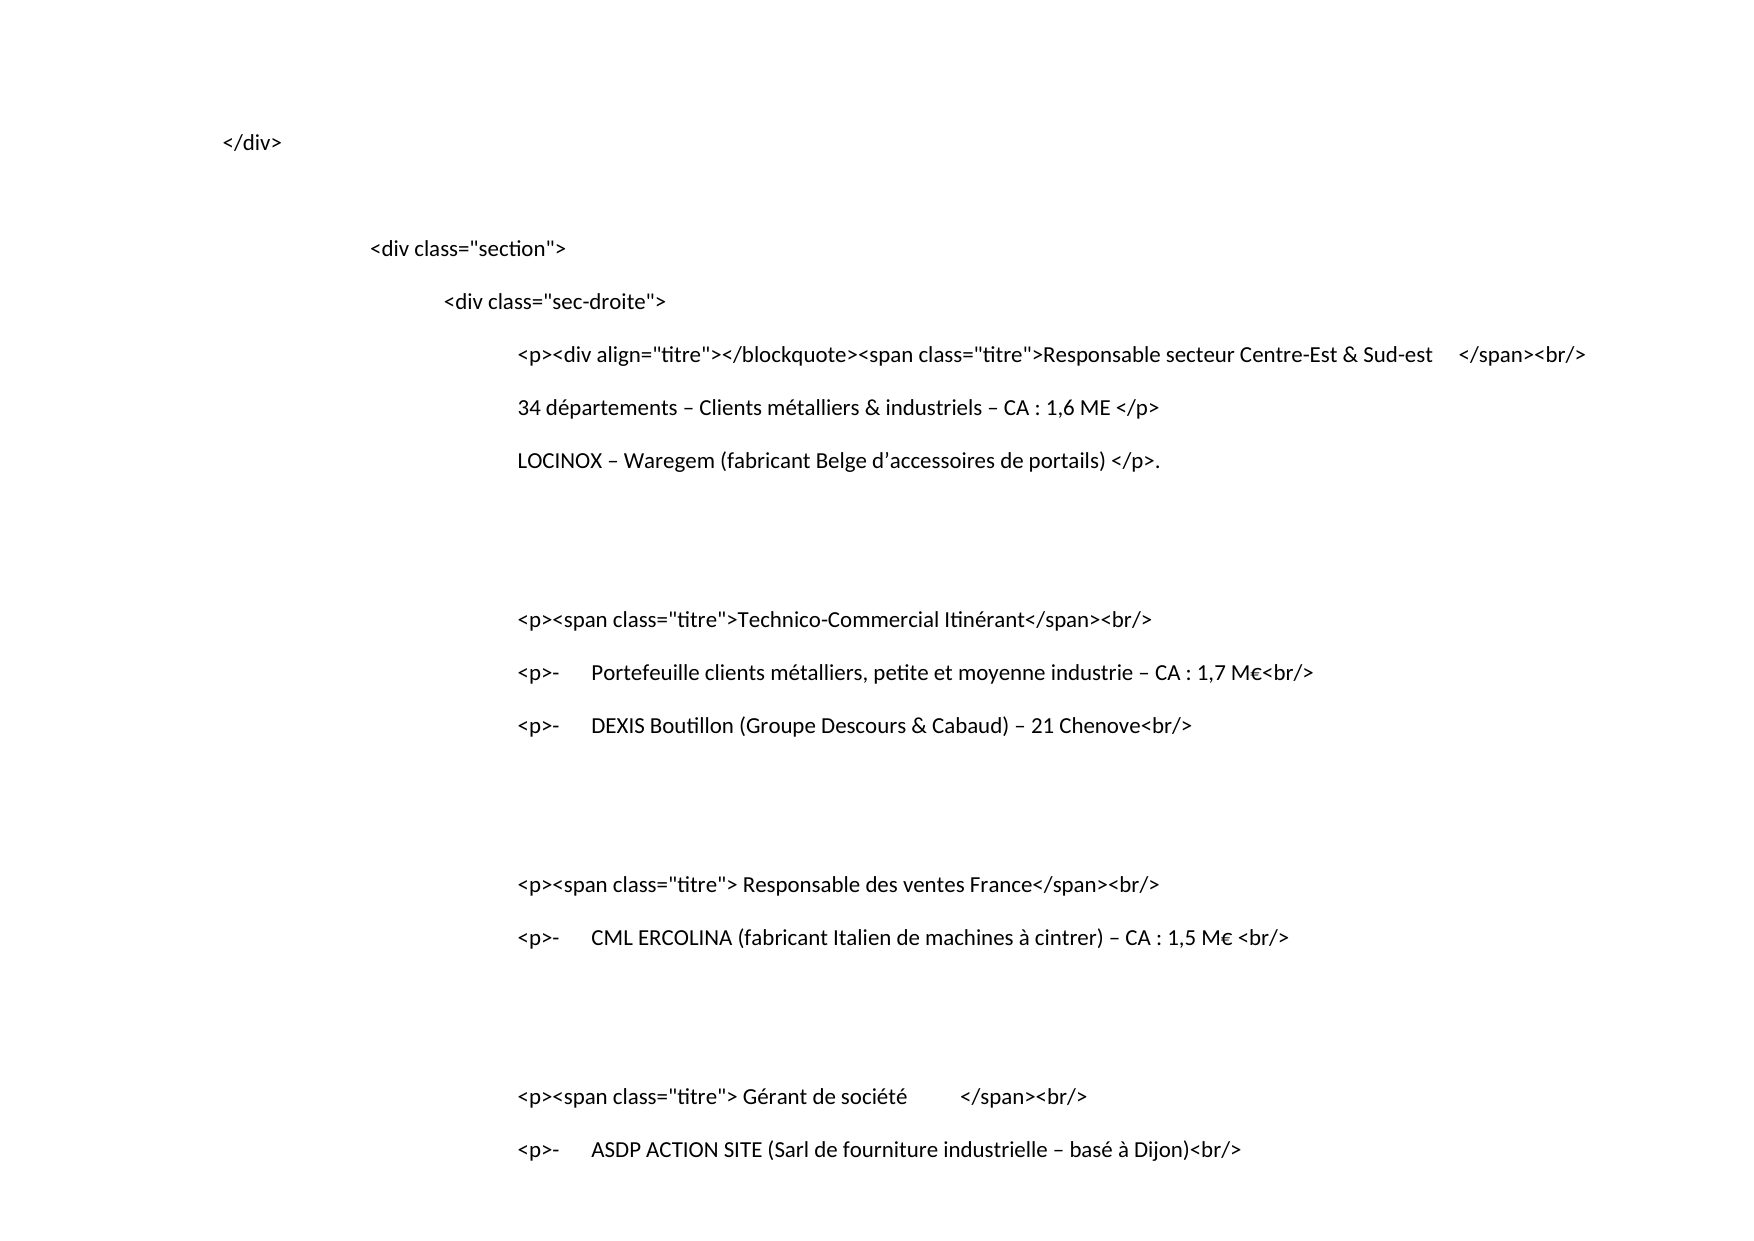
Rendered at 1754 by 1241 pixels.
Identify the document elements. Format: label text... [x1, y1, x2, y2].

text <p>- ASDP ACTION SITE (Sarl de fourniture industrielle – basé à Dijon)<br/> [75, 1135, 1679, 1163]
text </div> [75, 128, 1679, 156]
text <div class="sec-droite"> [75, 287, 1679, 315]
text LOCINOX – Waregem (fabricant Belge d’accessoires de portails) </p>. [75, 446, 1679, 474]
text <p><div align="titre"></blockquote><span class="titre">Responsable secteur Centre-Est & Sud-est </span><br/> [75, 340, 1679, 368]
text <div class="section"> [75, 234, 1679, 262]
text <p><span class="titre">Technico-Commercial Itinérant</span><br/> [75, 605, 1679, 633]
text <p><span class="titre"> Responsable des ventes France</span><br/> [75, 870, 1679, 898]
text 34 départements – Clients métalliers & industriels – CA : 1,6 ME </p> [75, 393, 1679, 421]
text <p>- CML ERCOLINA (fabricant Italien de machines à cintrer) – CA : 1,5 M€ <br/> [75, 923, 1679, 951]
text <p><span class="titre"> Gérant de société </span><br/> [75, 1082, 1679, 1110]
text <p>- DEXIS Boutillon (Groupe Descours & Cabaud) – 21 Chenove<br/> [75, 711, 1679, 739]
text <p>- Portefeuille clients métalliers, petite et moyenne industrie – CA : 1,7 M€<br/> [75, 658, 1679, 686]
